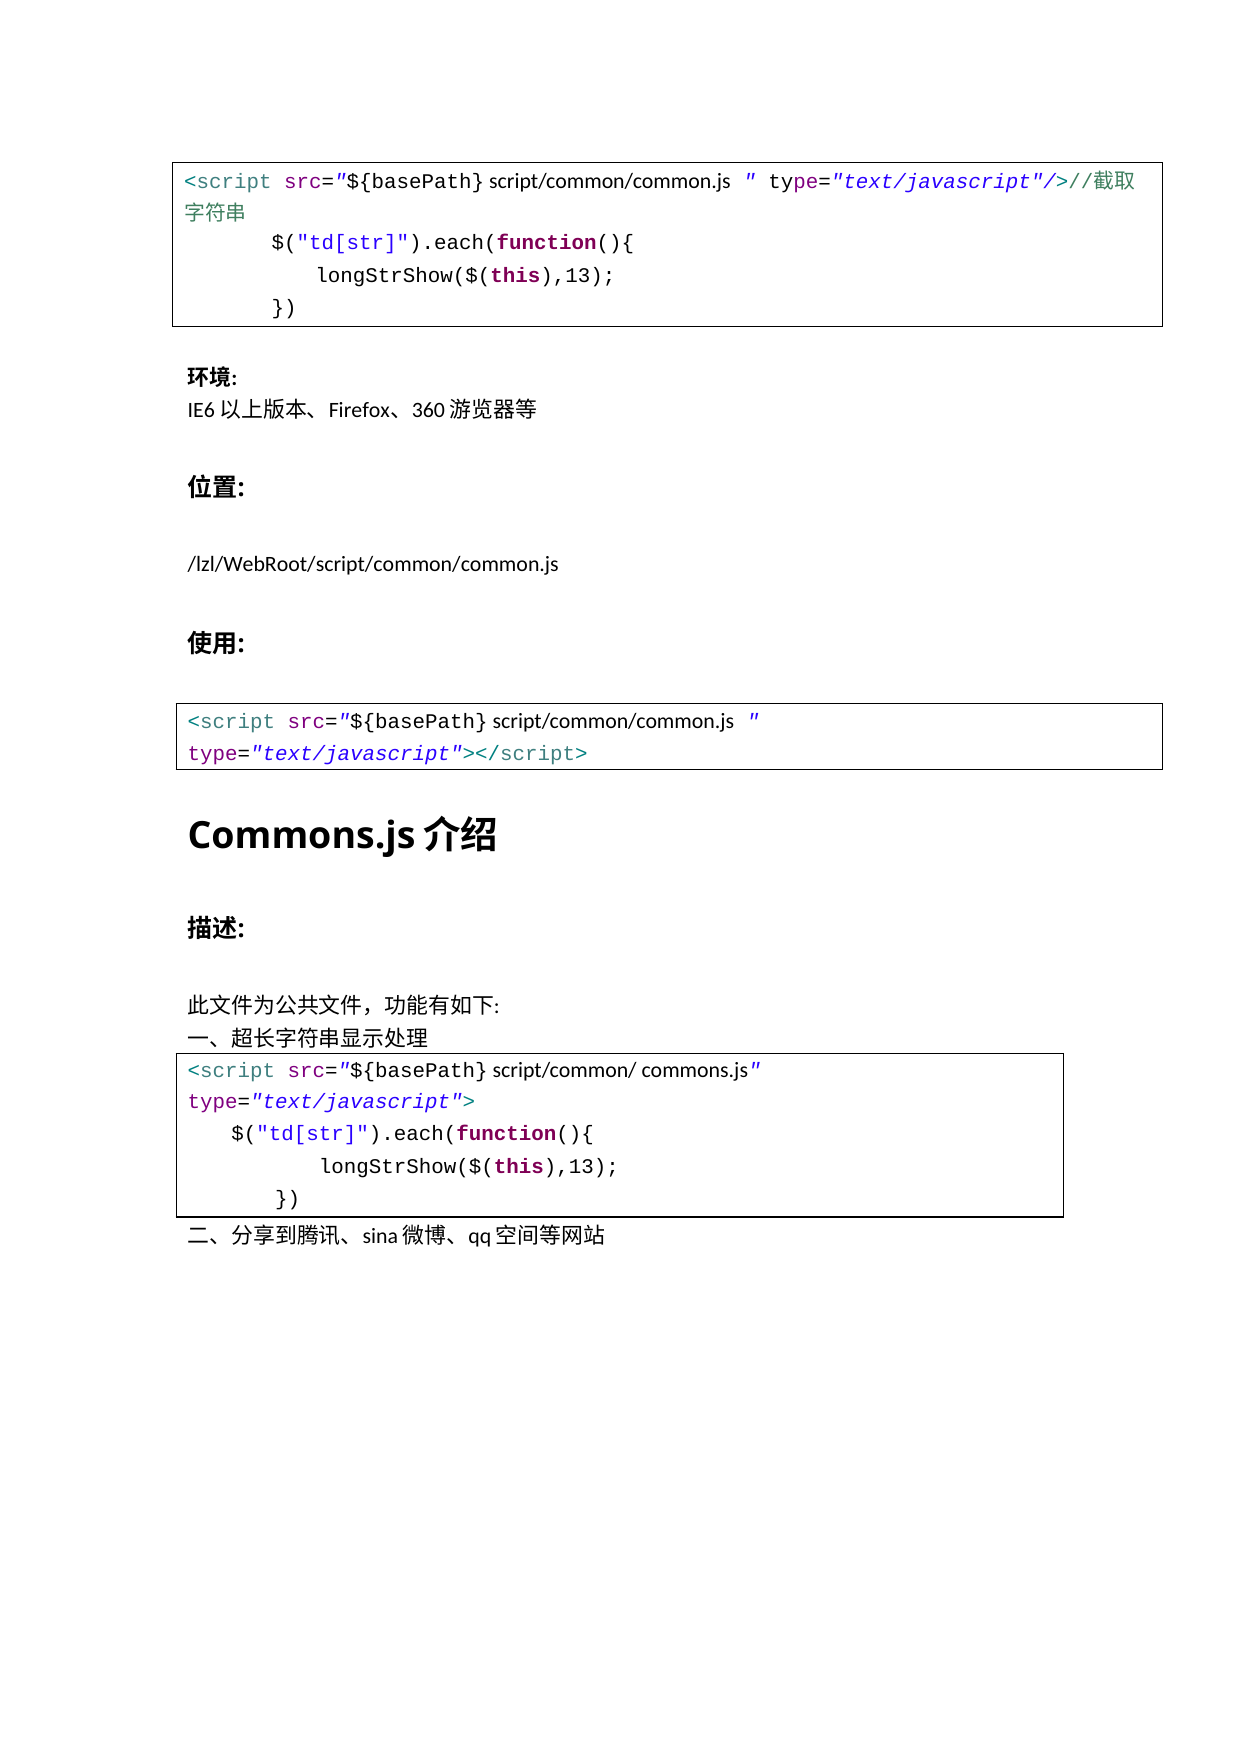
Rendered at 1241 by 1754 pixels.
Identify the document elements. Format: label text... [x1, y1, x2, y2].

table_header <script src="${basePath} script/common/common.js " type="text/javascript"/>//截取字符串 $("td[str]").each(function(){ longStrShow($(this),13); }) [173, 163, 1162, 326]
subtitle 位置: [187, 453, 1053, 518]
subtitle /lzl/WebRoot/script/common/common.js [187, 547, 1053, 580]
text 二、分享到腾讯、sina微博、qq空间等网站 [187, 1218, 1053, 1250]
table_header <script src="${basePath} script/common/common.js " type="text/javascript"></script> [177, 704, 1162, 769]
subtitle Commons.js介绍 [187, 799, 1053, 864]
table_header <script src="${basePath} script/common/ commons.js" type="text/javascript"> $("td[str]").each(function(){ longStrShow($(this),13); }) [177, 1054, 1063, 1216]
subtitle 使用: [187, 609, 1053, 674]
text IE6以上版本、Firefox、360游览器等 [187, 392, 1053, 424]
text 环境: [187, 359, 1053, 392]
subtitle 描述: [187, 894, 1053, 959]
text 此文件为公共文件，功能有如下: [187, 988, 1053, 1020]
text 一、超长字符串显示处理 [187, 1020, 1053, 1053]
